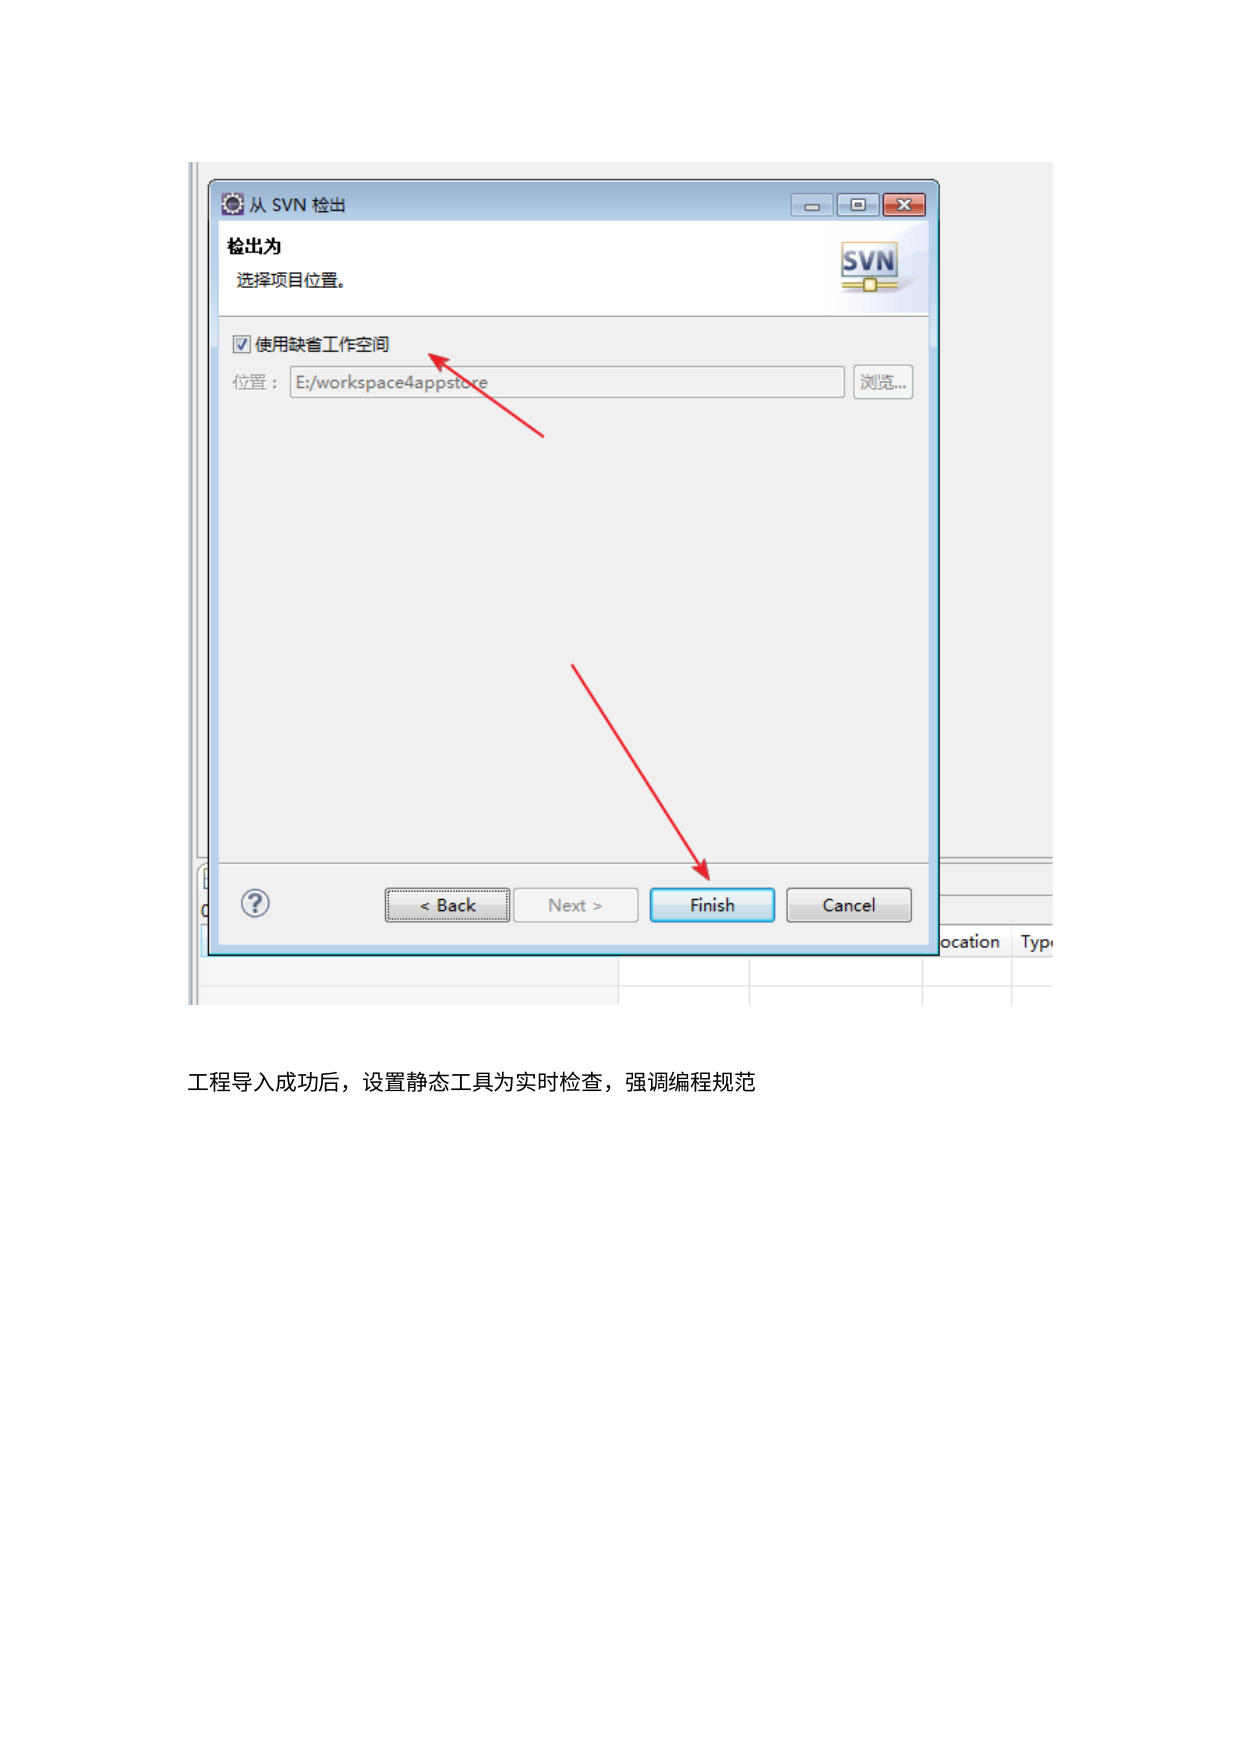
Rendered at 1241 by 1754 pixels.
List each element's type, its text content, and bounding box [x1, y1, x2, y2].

text 工程导入成功后，设置静态工具为实时检查，强调编程规范 [187, 1065, 1053, 1097]
picture [187, 162, 1053, 1005]
